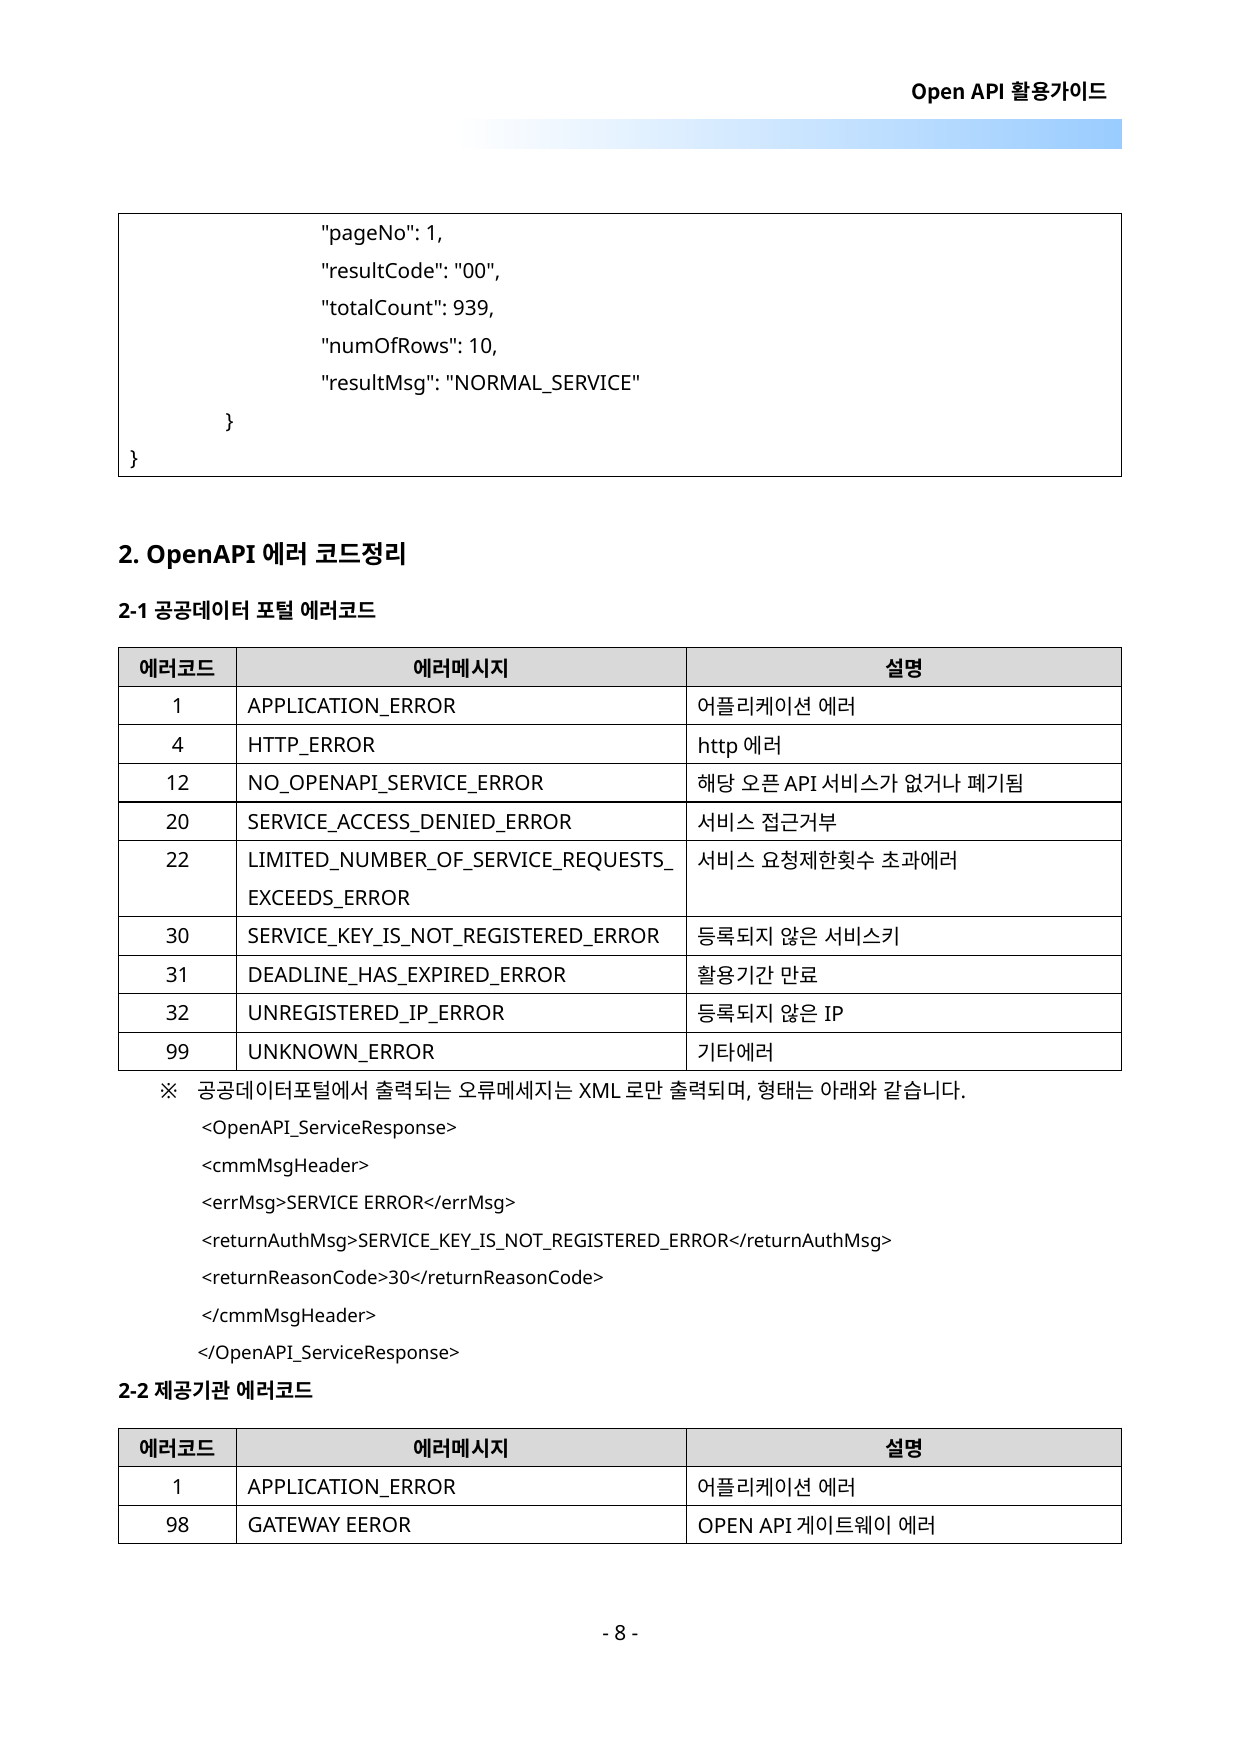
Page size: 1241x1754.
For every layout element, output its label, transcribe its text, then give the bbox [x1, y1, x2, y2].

table_cell GATEWAY EEROR [237, 1506, 686, 1543]
table_cell 99 [119, 1033, 236, 1070]
table_cell 4 [119, 725, 236, 763]
table_cell 기타에러 [687, 1033, 1121, 1070]
text 2. OpenAPI 에러 코드정리 [118, 534, 1122, 571]
list <errMsg>SERVICE ERROR</errMsg> [201, 1184, 1122, 1221]
table_cell 활용기간 만료 [687, 956, 1121, 993]
table_header 에러코드 [119, 648, 236, 686]
list </OpenAPI_ServiceResponse> [197, 1334, 1122, 1371]
table_cell 서비스 요청제한횟수 초과에러 [687, 841, 1121, 916]
list <returnAuthMsg>SERVICE_KEY_IS_NOT_REGISTERED_ERROR</returnAuthMsg> [201, 1221, 1122, 1259]
table_cell 어플리케이션 에러 [687, 1467, 1121, 1505]
table_cell 해당 오픈API서비스가 없거나 폐기됨 [687, 764, 1121, 801]
list <returnReasonCode>30</returnReasonCode> [201, 1259, 1122, 1296]
table_cell HTTP_ERROR [237, 725, 686, 763]
table_cell 20 [119, 803, 236, 840]
table_cell 98 [119, 1506, 236, 1543]
table_cell SERVICE_ACCESS_DENIED_ERROR [237, 803, 686, 840]
table_cell UNREGISTERED_IP_ERROR [237, 994, 686, 1032]
table_cell 등록되지 않은 서비스키 [687, 917, 1121, 954]
table_header 에러메시지 [237, 648, 686, 686]
table_cell NO_OPENAPI_SERVICE_ERROR [237, 764, 686, 801]
table_cell 서비스 접근거부 [687, 803, 1121, 840]
text 2-2 제공기관 에러코드 [118, 1371, 1122, 1409]
table_cell 31 [119, 956, 236, 993]
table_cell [119, 214, 1121, 476]
table_header 에러메시지 [237, 1429, 686, 1466]
list <OpenAPI_ServiceResponse> [201, 1109, 1122, 1146]
table_cell 32 [119, 994, 236, 1032]
list </cmmMsgHeader> [201, 1296, 1122, 1334]
text 2-1 공공데이터 포털 에러코드 [118, 591, 1122, 628]
table_header 설명 [687, 1429, 1121, 1466]
table_header 설명 [687, 648, 1121, 686]
table_cell 등록되지 않은 IP [687, 994, 1121, 1032]
list <cmmMsgHeader> [201, 1146, 1122, 1184]
table_cell LIMITED_NUMBER_OF_SERVICE_REQUESTS_EXCEEDS_ERROR [237, 841, 686, 916]
table_cell http 에러 [687, 725, 1121, 763]
table_cell 1 [119, 687, 236, 724]
table_cell APPLICATION_ERROR [237, 687, 686, 724]
list 공공데이터포털에서 출력되는 오류메세지는 XML로만 출력되며, 형태는 아래와 같습니다. [160, 1071, 1122, 1109]
table_cell APPLICATION_ERROR [237, 1467, 686, 1505]
table_cell 12 [119, 764, 236, 801]
table_cell 30 [119, 917, 236, 954]
table_cell 어플리케이션 에러 [687, 687, 1121, 724]
table_cell SERVICE_KEY_IS_NOT_REGISTERED_ERROR [237, 917, 686, 954]
table_cell UNKNOWN_ERROR [237, 1033, 686, 1070]
table_cell OPEN API게이트웨이 에러 [687, 1506, 1121, 1543]
table_header 에러코드 [119, 1429, 236, 1466]
table_cell DEADLINE_HAS_EXPIRED_ERROR [237, 956, 686, 993]
table_cell 1 [119, 1467, 236, 1505]
table_cell 22 [119, 841, 236, 916]
